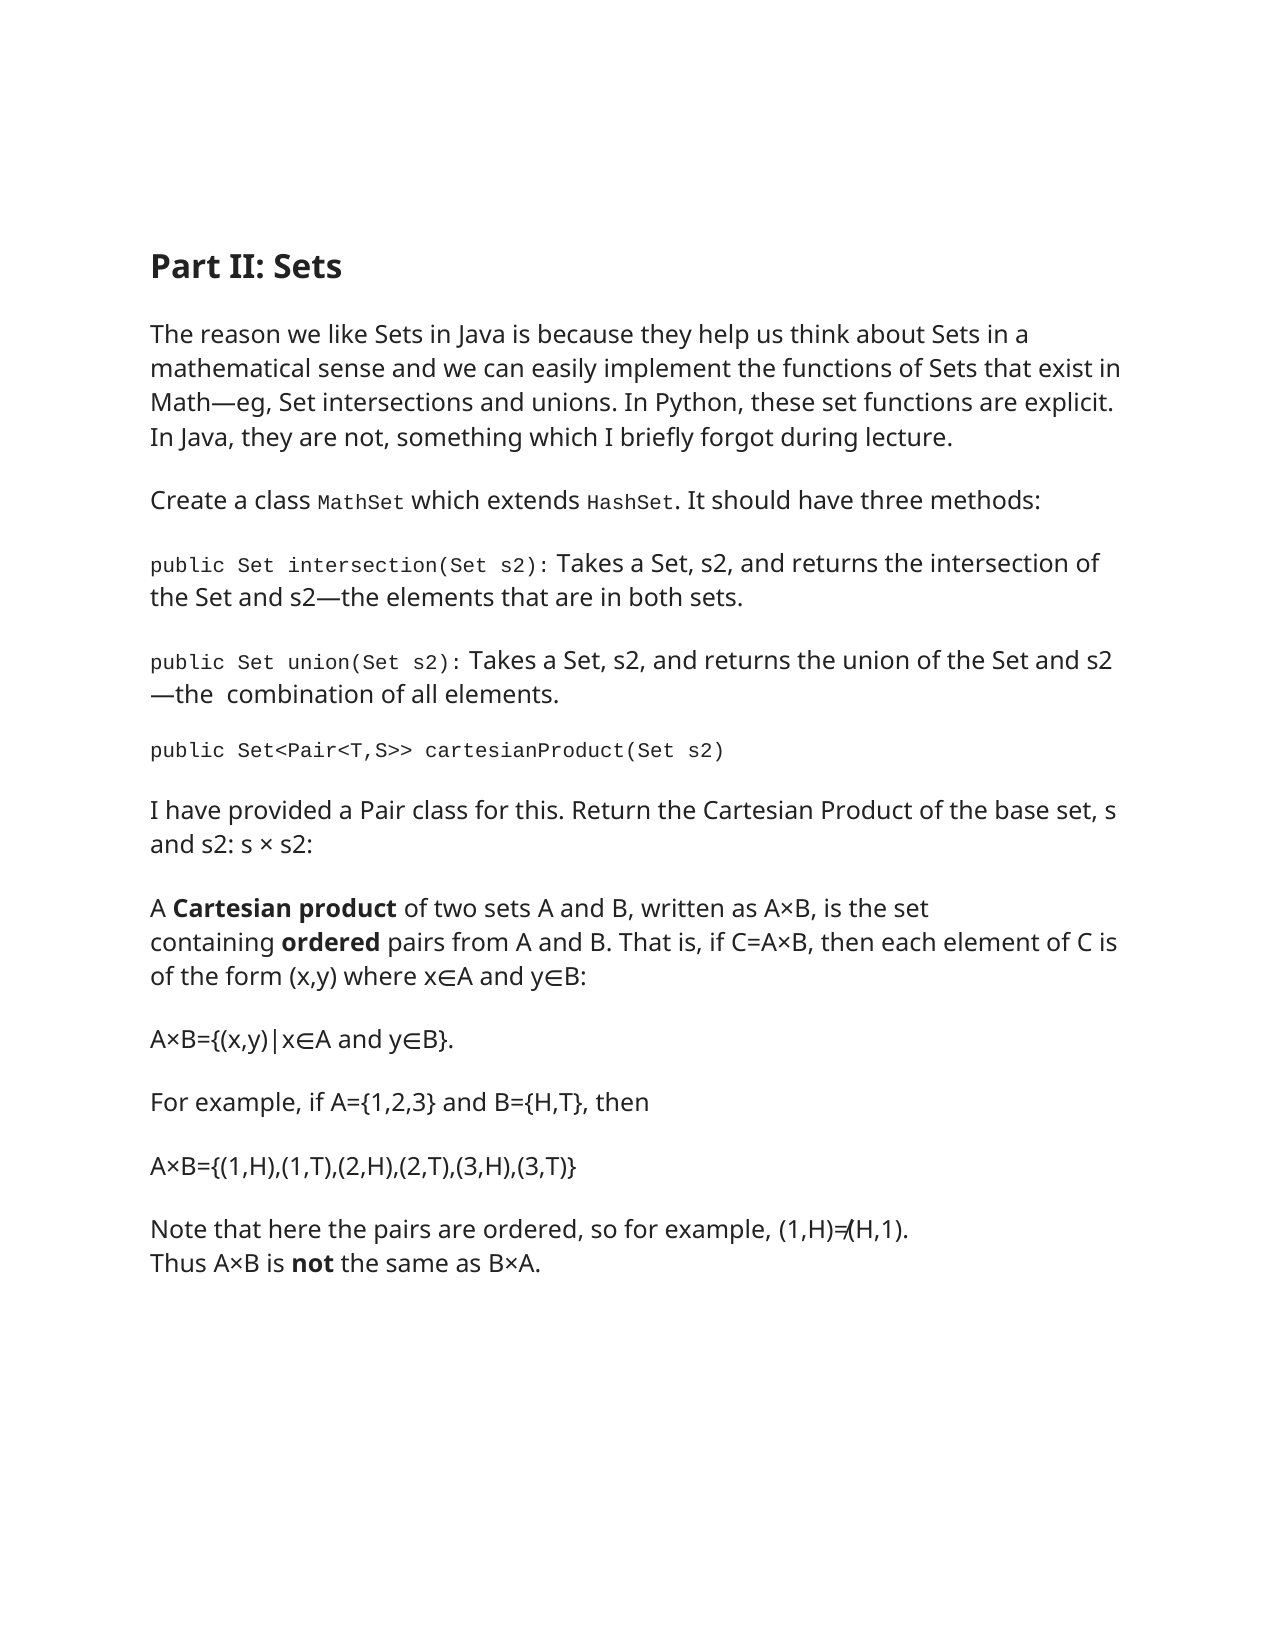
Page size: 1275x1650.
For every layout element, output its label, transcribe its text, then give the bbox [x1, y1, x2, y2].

text I have provided a Pair class for this. Return the Cartesian Product of the base set, s and s2: s × s2: [150, 793, 1125, 861]
text For example, if A={1,2,3} and B={H,T}, then [150, 1085, 1125, 1119]
text public Set intersection(Set s2): Takes a Set, s2, and returns the intersection of the Set and s2—the elements that are in both sets. [150, 546, 1125, 614]
text Create a class MathSet which extends HashSet. It should have three methods: [150, 482, 1125, 516]
text A×B={(1,H),(1,T),(2,H),(2,T),(3,H),(3,T)} [150, 1148, 1125, 1182]
text public Set<Pair<T,S>> cartesianProduct(Set s2) [150, 740, 1125, 764]
text Note that here the pairs are ordered, so for example, (1,H)≠(H,1). Thus A×B is not the same as B×A. [150, 1211, 1125, 1279]
text public Set union(Set s2): Takes a Set, s2, and returns the union of the Set and s2—the combination of all elements. [150, 643, 1125, 711]
text A×B={(x,y)|x∈A and y∈B}. [150, 1022, 1125, 1056]
text A Cartesian product of two sets A and B, written as A×B, is the set containing ordered pairs from A and B. That is, if C=A×B, then each element of C is of the form (x,y) where x∈A and y∈B: [150, 890, 1125, 992]
text The reason we like Sets in Java is because they help us think about Sets in a mathematical sense and we can easily implement the functions of Sets that exist in Math—eg, Set intersections and unions. In Python, these set functions are explicit. In Java, they are not, something which I briefly forgot during lecture. [150, 317, 1125, 453]
text Part II: Sets [150, 242, 1125, 288]
